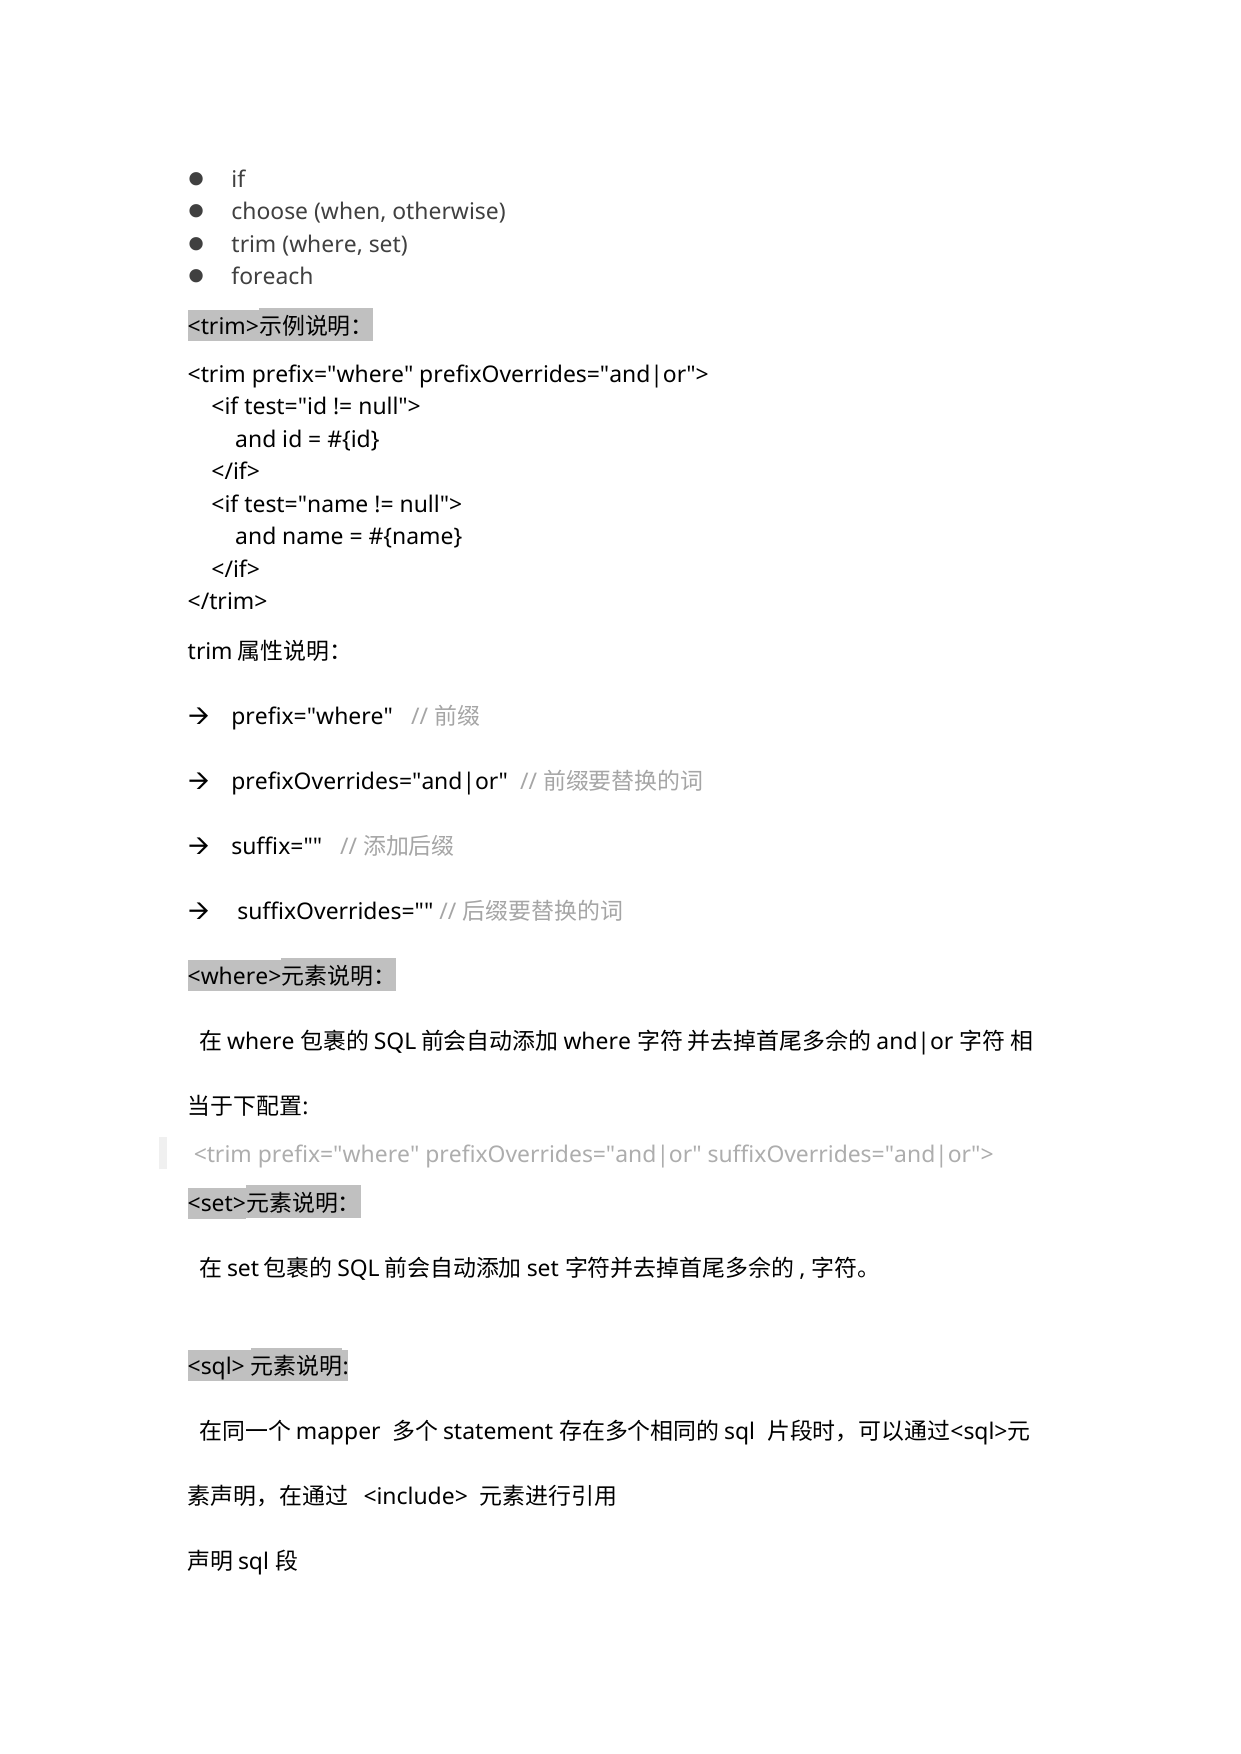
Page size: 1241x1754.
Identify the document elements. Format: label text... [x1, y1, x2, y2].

text 在同一个mapper 多个statement 存在多个相同的sql 片段时，可以通过<sql>元素声明，在通过 <include> 元素进行引用 [187, 1397, 1053, 1527]
text </trim> [187, 584, 1053, 617]
text <trim>示例说明： [187, 292, 1053, 357]
text and name = #{name} [187, 519, 1053, 552]
text trim属性说明： [187, 617, 1053, 682]
list prefix="where" // 前缀 [187, 682, 1053, 747]
text 在set包裹的SQL前会自动添加 set 字符并去掉首尾多佘的 , 字符。 [187, 1234, 1053, 1299]
text <trim prefix="where" prefixOverrides="and|or"> [187, 357, 1053, 389]
text <where>元素说明： [187, 942, 1053, 1007]
text <set>元素说明： [187, 1169, 1053, 1234]
list choose (when, otherwise) [187, 194, 1053, 227]
list trim (where, set) [187, 227, 1053, 259]
text <if test="name != null"> [187, 487, 1053, 519]
list prefixOverrides="and|or" // 前缀要替换的词 [187, 747, 1053, 812]
list foreach [187, 259, 1053, 292]
text 在where 包裹的SQL前会自动添加 where 字符 并去掉首尾多佘的 and|or 字符 相当于下配置: [187, 1007, 1053, 1137]
list suffixOverrides="" // 后缀要替换的词 [187, 877, 1053, 942]
text and id = #{id} [187, 422, 1053, 454]
text <trim prefix="where" prefixOverrides="and|or" suffixOverrides="and|or"> [187, 1137, 1053, 1169]
text </if> [187, 454, 1053, 487]
list suffix="" // 添加后缀 [187, 812, 1053, 877]
list if [187, 162, 1053, 194]
text <sql> 元素说明: [187, 1332, 1053, 1397]
text <if test="id != null"> [187, 389, 1053, 422]
text </if> [187, 552, 1053, 584]
text 声明sql 段 [187, 1527, 1053, 1592]
